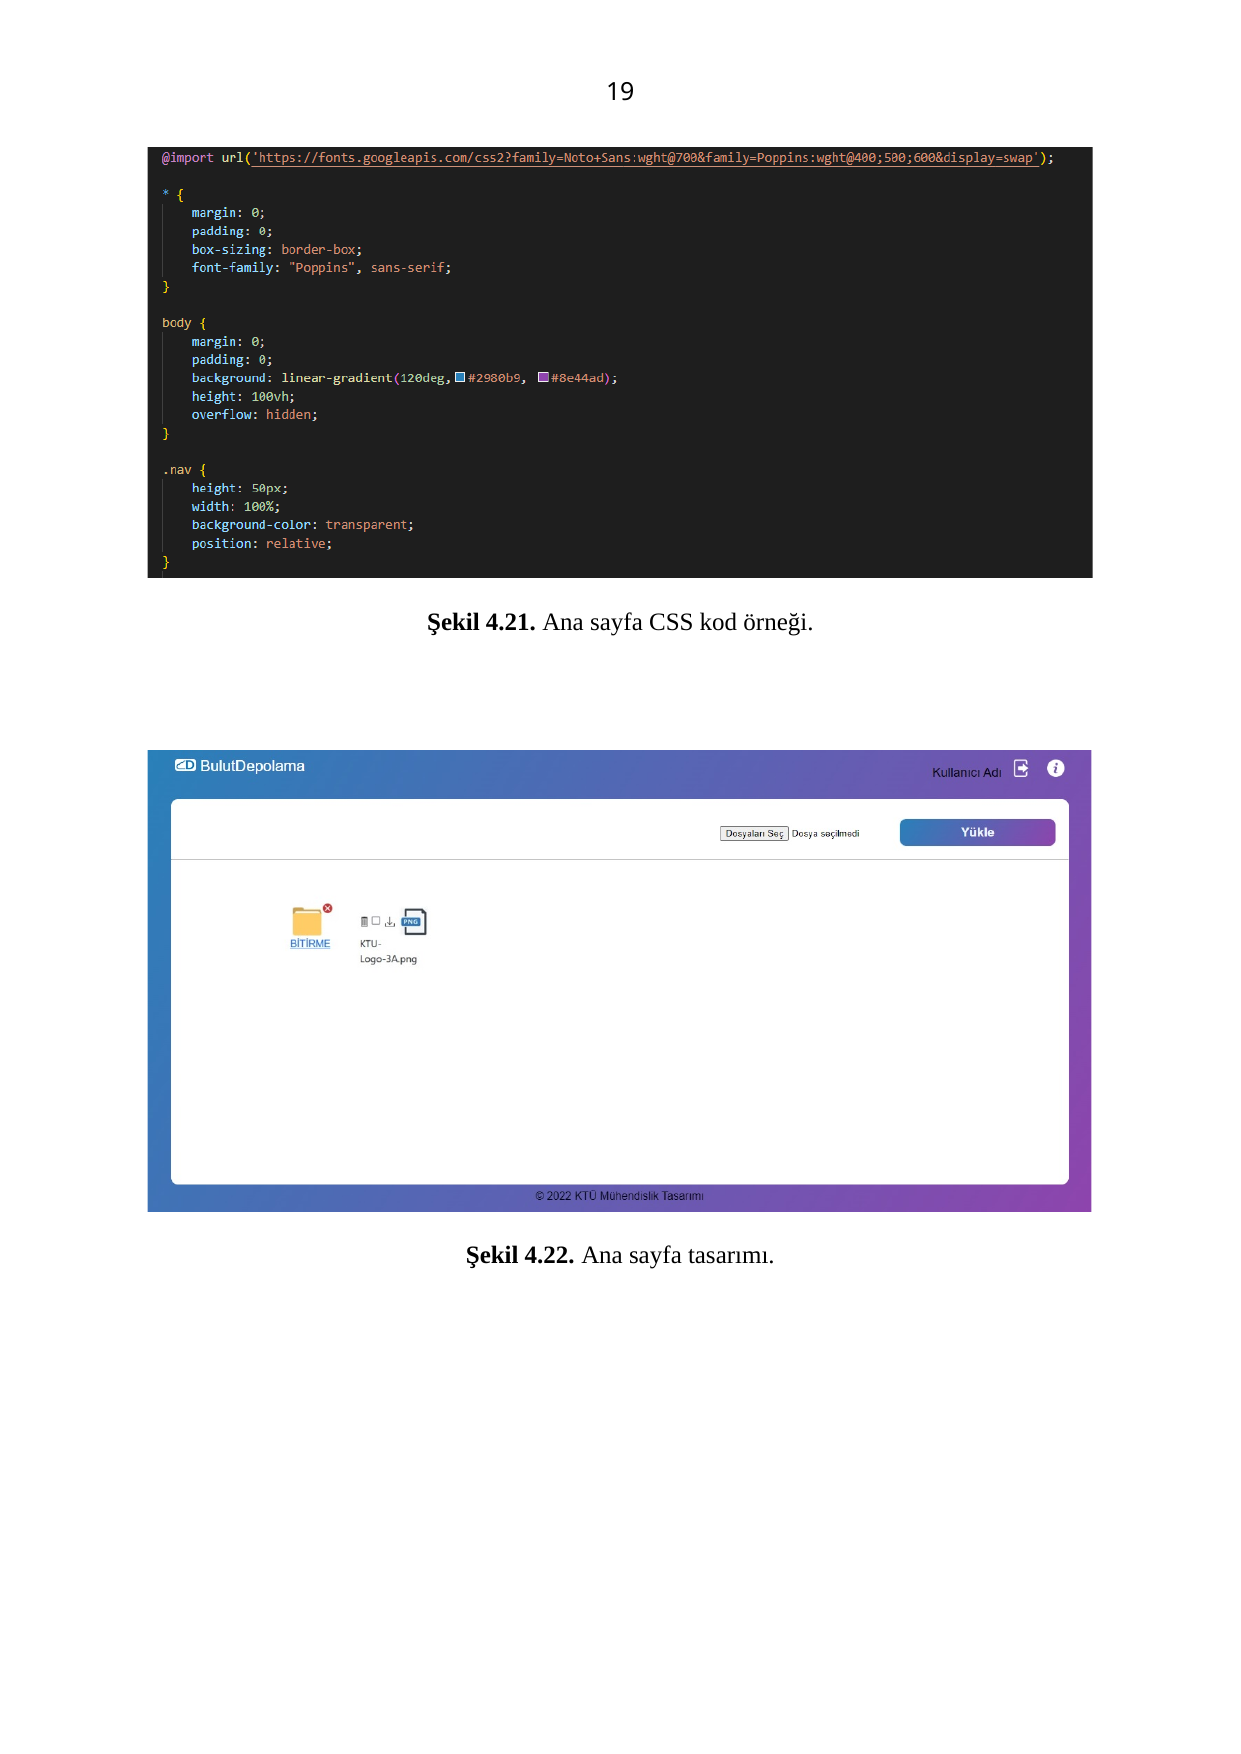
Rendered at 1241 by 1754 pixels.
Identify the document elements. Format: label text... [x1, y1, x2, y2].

picture [147, 750, 1092, 1212]
text Şekil 4.21. Ana sayfa CSS kod örneği. [148, 607, 1093, 636]
text Şekil 4.22. Ana sayfa tasarımı. [148, 1240, 1093, 1269]
picture [147, 147, 1093, 578]
